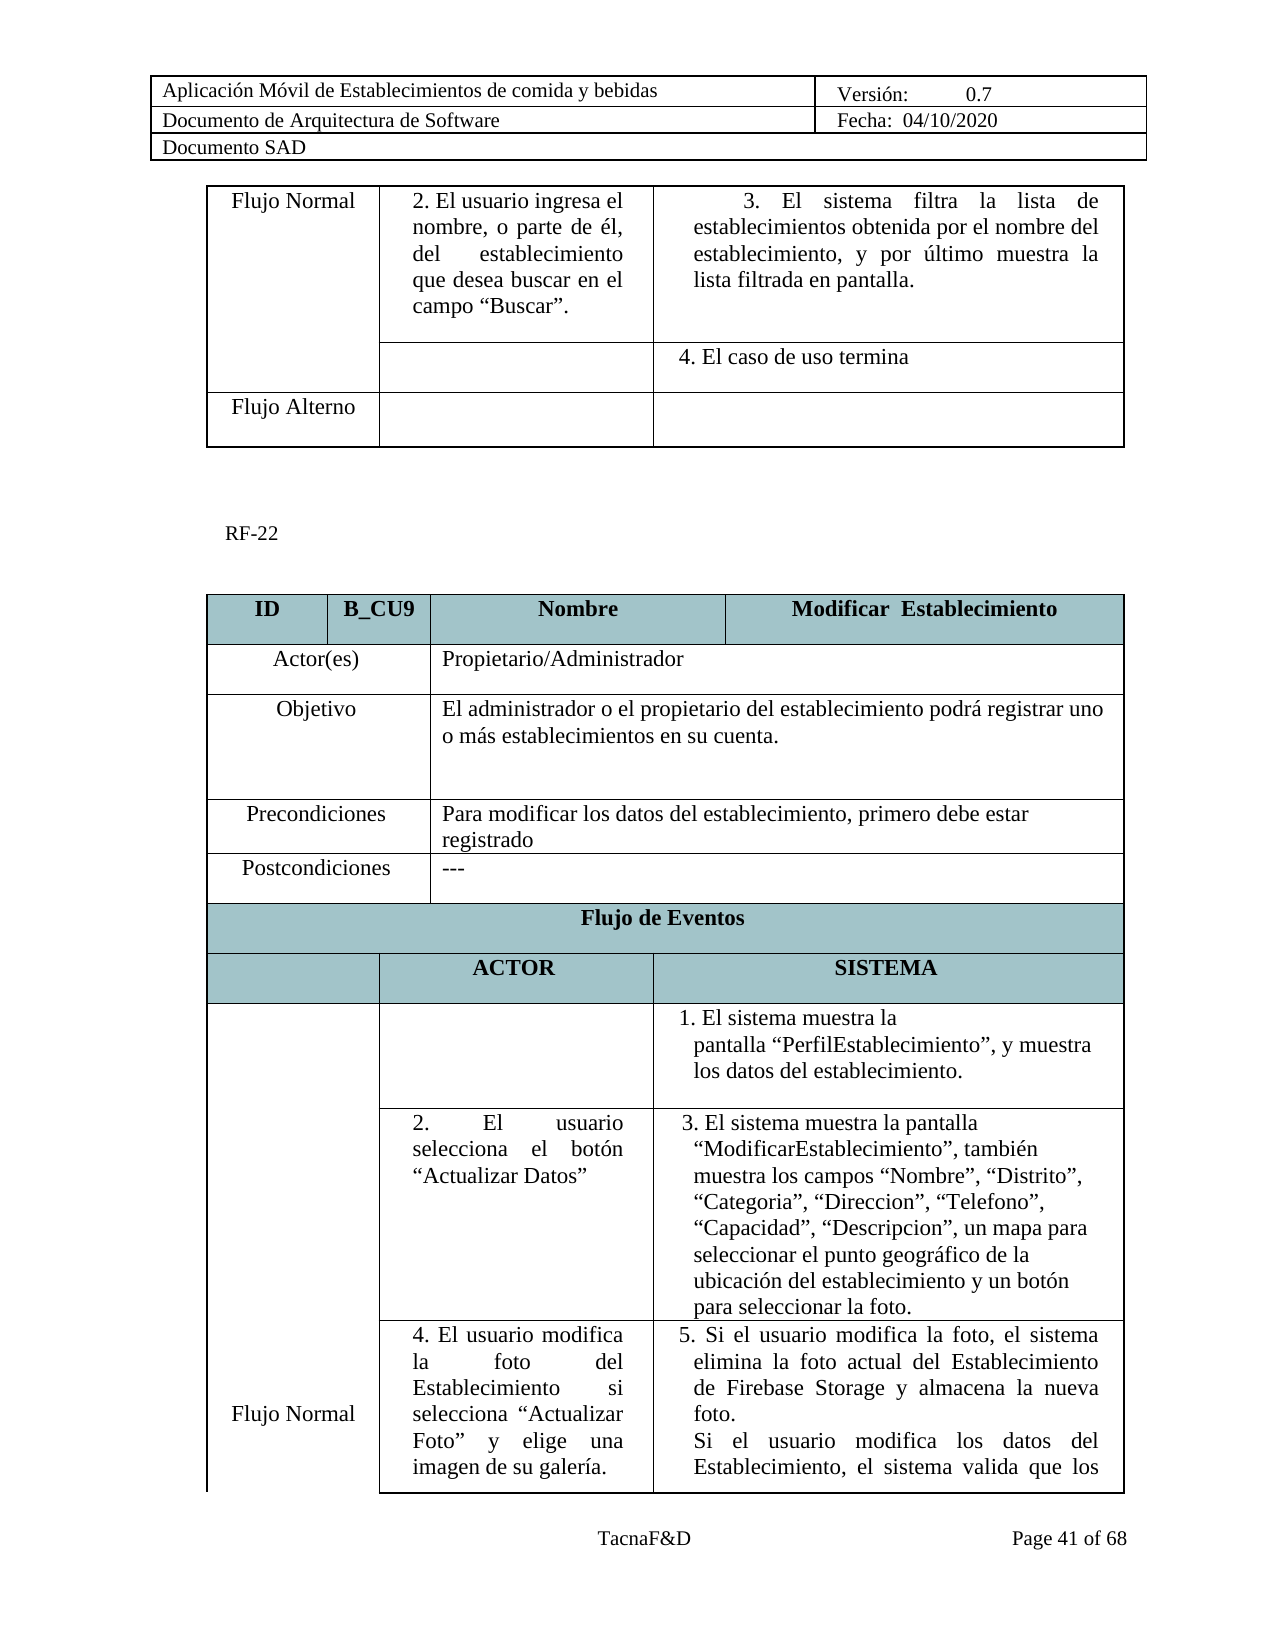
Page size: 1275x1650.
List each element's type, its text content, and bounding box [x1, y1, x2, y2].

table_cell 3. El sistema muestra la pantalla “ModificarEstablecimiento”, también muestra los campos “Nombre”, “Distrito”, “Categoria”, “Direccion”, “Telefono”, “Capacidad”, “Descripcion”, un mapa para seleccionar el punto geográfico de la ubicación del establecimiento y un botón para seleccionar la foto. [654, 1109, 1123, 1320]
table_cell Propietario/Administrador [431, 645, 1123, 694]
table_header Nombre [431, 595, 725, 644]
table_cell [380, 393, 653, 446]
table_cell [380, 1004, 653, 1107]
table_cell Para modificar los datos del establecimiento, primero debe estar registrado [431, 800, 1123, 853]
table_cell 3. El sistema filtra la lista de establecimientos obtenida por el nombre del establecimiento, y por último muestra la lista filtrada en pantalla. [654, 187, 1123, 342]
table_cell Flujo Normal [208, 187, 379, 342]
table_cell --- [431, 854, 1123, 903]
table_cell [654, 393, 1123, 446]
text RF-22 [225, 521, 1125, 545]
table_cell El administrador o el propietario del establecimiento podrá registrar uno o más establecimientos en su cuenta. [431, 695, 1123, 798]
table_header B_CU9 [328, 595, 430, 644]
table_cell Postcondiciones [208, 854, 430, 903]
table_cell Objetivo [208, 695, 430, 798]
table_cell ACTOR [380, 954, 653, 1003]
table_cell [380, 343, 653, 392]
table_cell Precondiciones [208, 800, 430, 853]
table_cell Actor(es) [208, 645, 430, 694]
table_cell 1. El sistema muestra la pantalla “PerfilEstablecimiento”, y muestra los datos del establecimiento. [654, 1004, 1123, 1107]
table_cell Flujo Alterno [208, 393, 379, 446]
table_cell 4. El caso de uso termina [654, 343, 1123, 392]
table_cell SISTEMA [654, 954, 1123, 1003]
table_cell Flujo Normal [208, 1004, 379, 1492]
table_header ID [208, 595, 327, 644]
table_cell [208, 342, 379, 392]
table_cell 2. El usuario selecciona el botón “Actualizar Datos” [380, 1109, 653, 1320]
table_cell 2. El usuario ingresa el nombre, o parte de él, del establecimiento que desea buscar en el campo “Buscar”. [380, 187, 653, 342]
table_header Modificar Establecimiento [726, 595, 1123, 644]
table_cell Flujo de Eventos [208, 904, 1123, 953]
table_cell [208, 954, 379, 1003]
